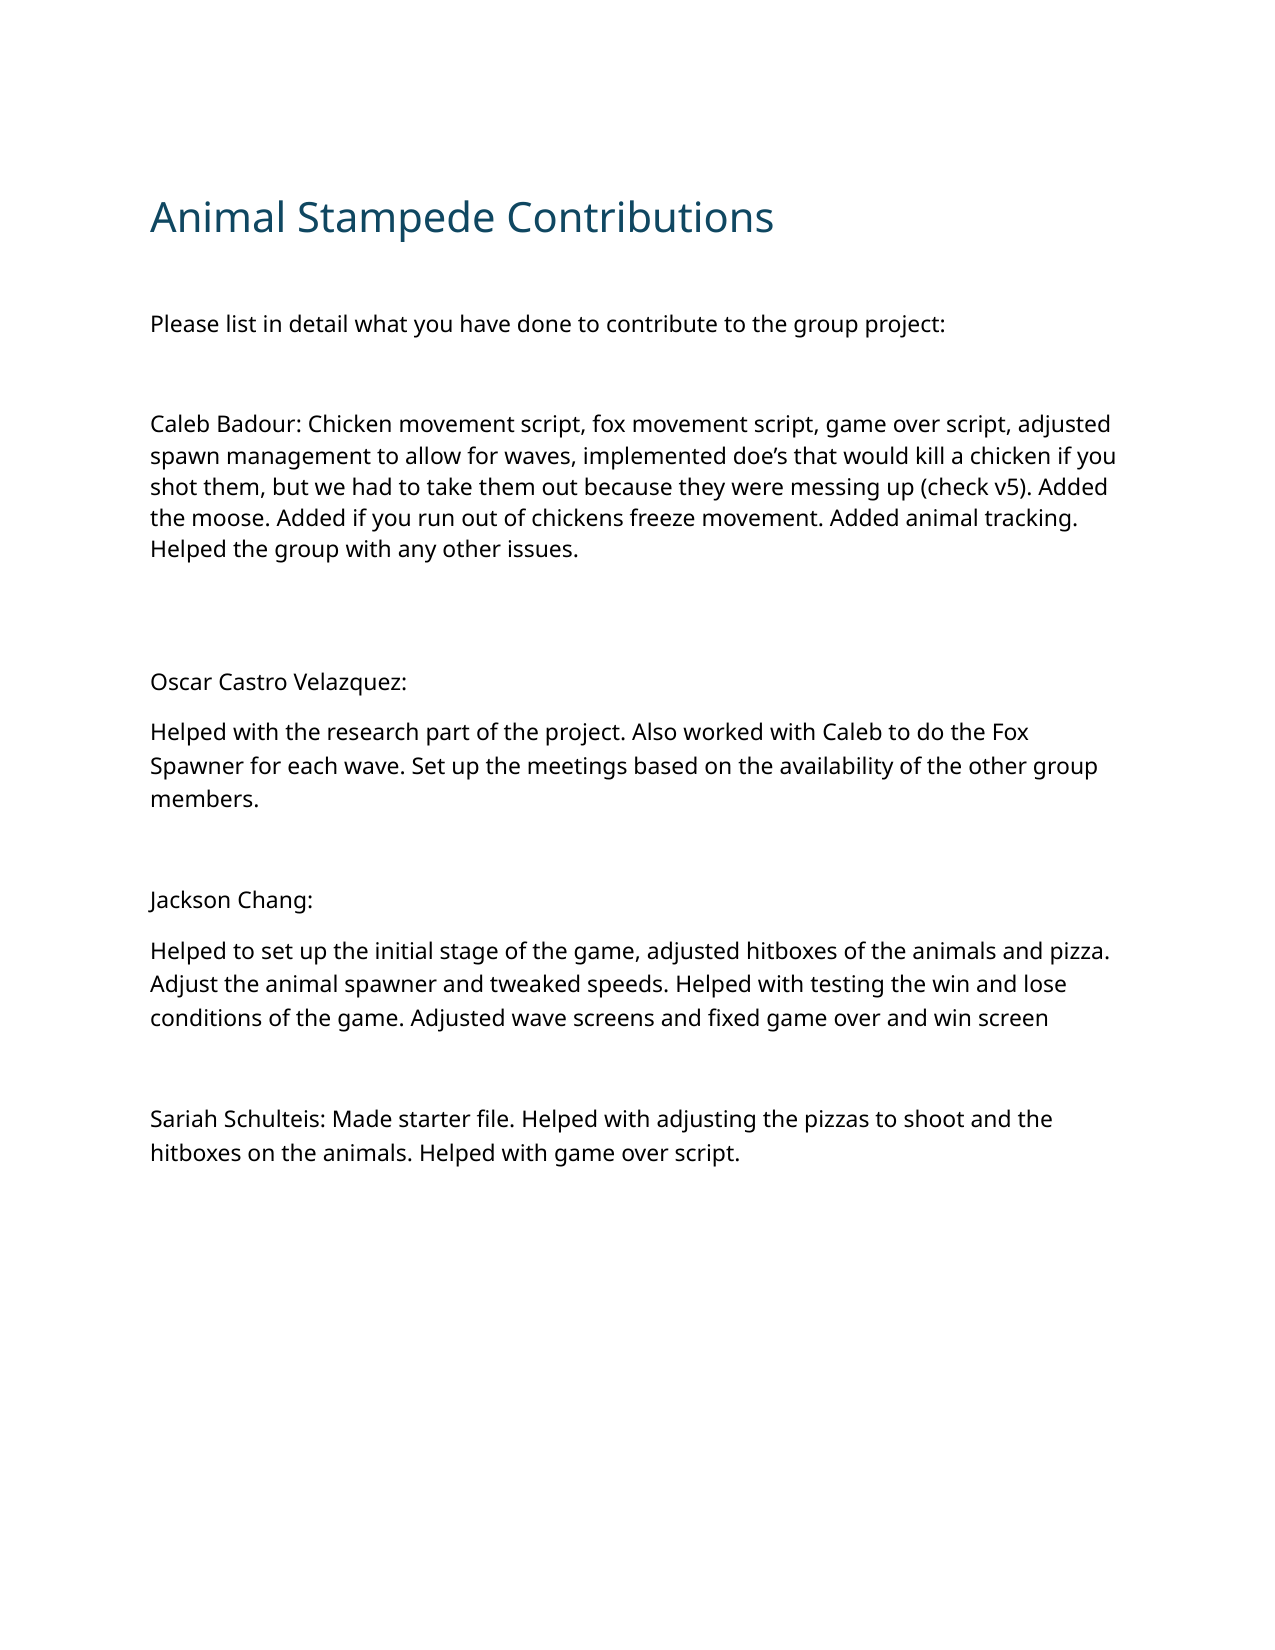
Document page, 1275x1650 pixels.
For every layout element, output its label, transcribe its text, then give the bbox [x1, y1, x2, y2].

text Please list in detail what you have done to contribute to the group project: [150, 307, 1125, 339]
text Helped to set up the initial stage of the game, adjusted hitboxes of the animals and pizza. Adjust the animal spawner and tweaked speeds. Helped with testing the win and lose conditions of the game. Adjusted wave screens and fixed game over and win screen [150, 934, 1125, 1033]
text Helped with the research part of the project. Also worked with Caleb to do the Fox Spawner for each wave. Set up the meetings based on the availability of the other group members. [150, 716, 1125, 814]
text Jackson Chang: [150, 884, 1125, 915]
text Caleb Badour: Chicken movement script, fox movement script, game over script, adjusted spawn management to allow for waves, implemented doe’s that would kill a chicken if you shot them, but we had to take them out because they were messing up (check v5). Added the moose. Added if you run out of chickens freeze movement. Added animal tracking. Helped the group with any other issues. [150, 408, 1125, 564]
subtitle Animal Stampede Contributions [150, 187, 1125, 244]
text Oscar Castro Velazquez: [150, 665, 1125, 697]
text Sariah Schulteis: Made starter file. Helped with adjusting the pizzas to shoot and the hitboxes on the animals. Helped with game over script. [150, 1103, 1125, 1168]
